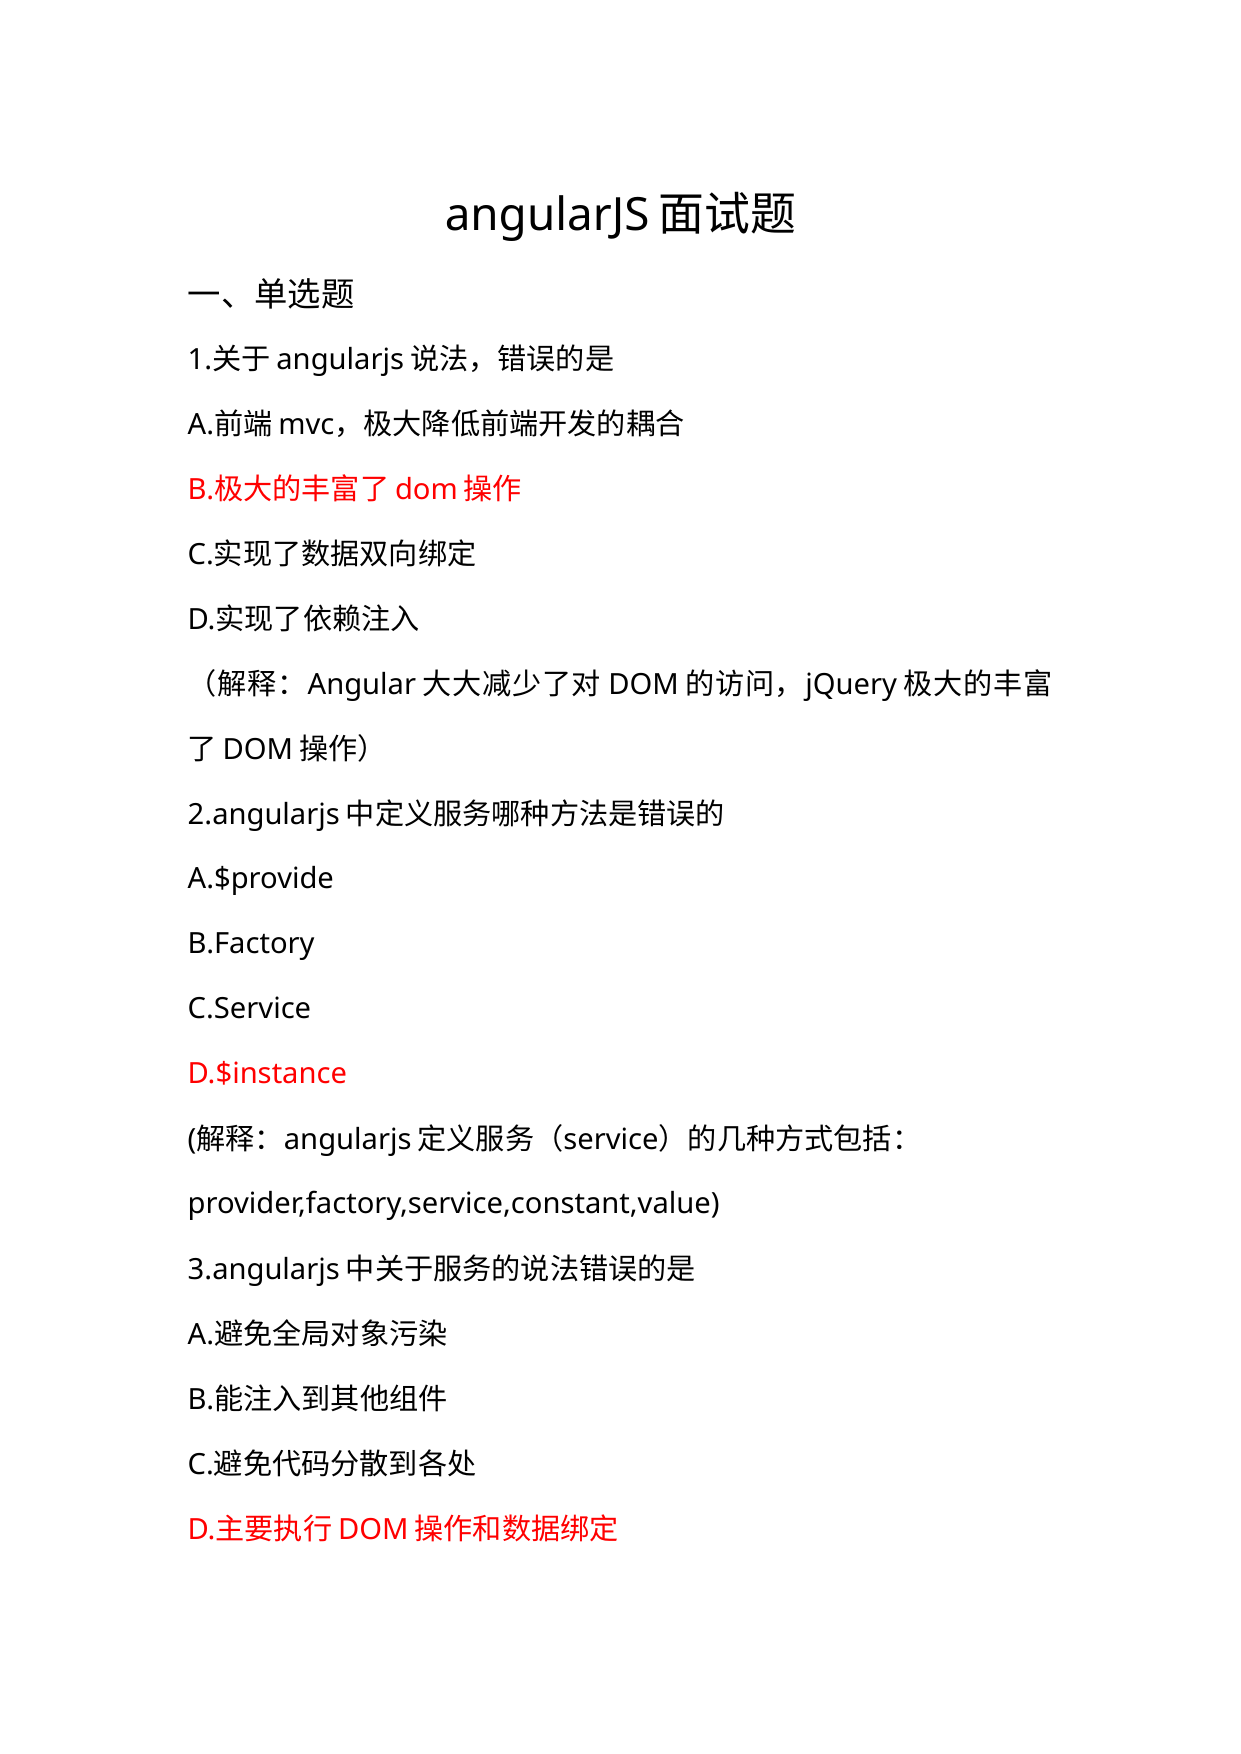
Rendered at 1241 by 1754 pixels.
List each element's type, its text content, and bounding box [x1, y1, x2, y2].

list 实现了数据双向绑定 [187, 519, 1053, 584]
list (解释：angularjs定义服务（service）的几种方式包括： [187, 1104, 1053, 1169]
list $instance [187, 1039, 1053, 1104]
text angularJS面试题 [187, 162, 1053, 259]
list angularjs中定义服务哪种方法是错误的 [187, 779, 1053, 844]
list angularjs中关于服务的说法错误的是 [187, 1234, 1053, 1299]
list Factory [187, 909, 1053, 974]
list 能注入到其他组件 [187, 1364, 1053, 1429]
list 极大的丰富了dom操作 [187, 454, 1053, 519]
text 一、单选题 [187, 259, 1053, 324]
list 避免全局对象污染 [187, 1299, 1053, 1364]
list 前端mvc，极大降低前端开发的耦合 [187, 389, 1053, 454]
list 关于angularjs说法，错误的是 [187, 324, 1053, 389]
list provider,factory,service,constant,value) [187, 1169, 1053, 1234]
list Service [187, 974, 1053, 1039]
list 避免代码分散到各处 [187, 1429, 1053, 1494]
list 实现了依赖注入 [187, 584, 1053, 649]
list （解释：Angular大大减少了对DOM的访问，jQuery极大的丰富了DOM操作） [187, 649, 1053, 779]
list 主要执行DOM操作和数据绑定 [187, 1494, 1053, 1559]
list $provide [187, 844, 1053, 909]
